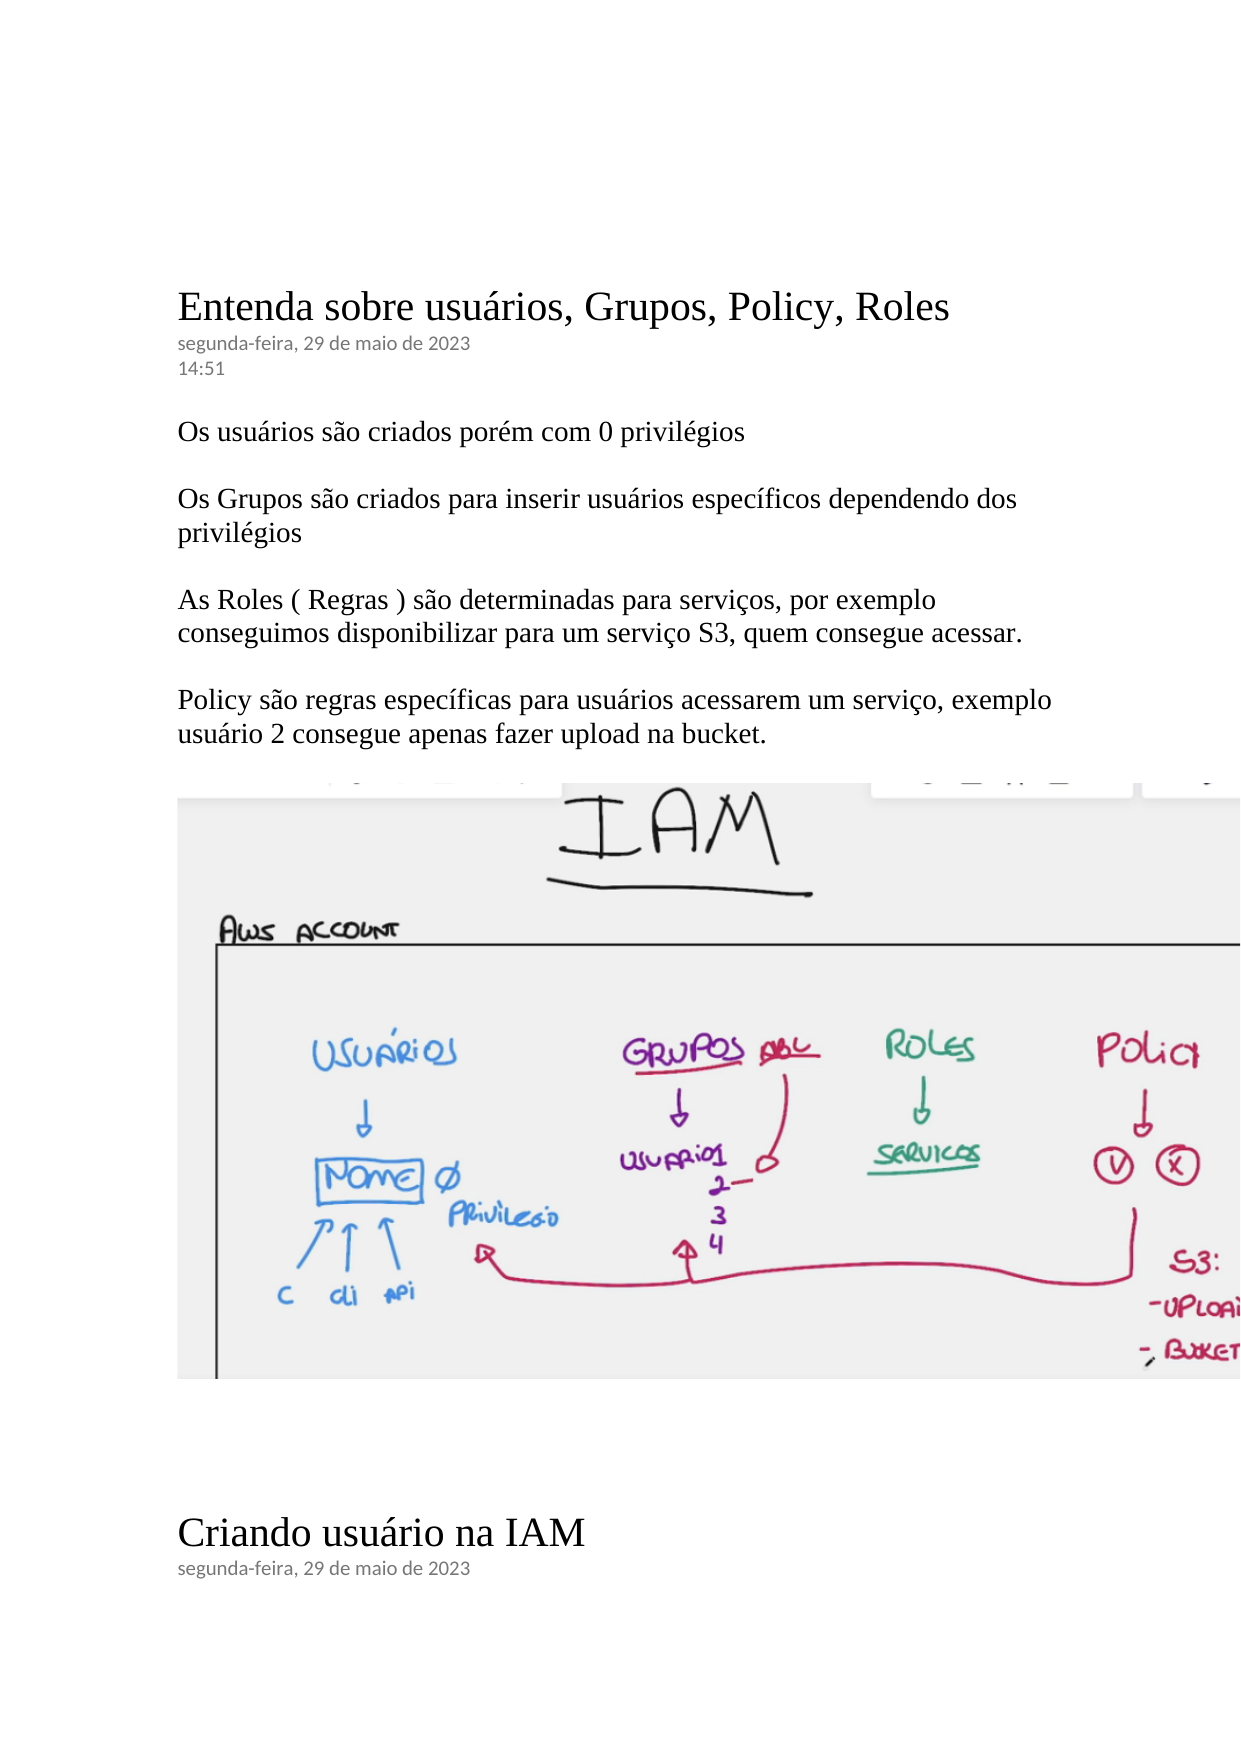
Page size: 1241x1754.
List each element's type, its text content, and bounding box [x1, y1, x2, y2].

text 14:51 [177, 355, 1063, 381]
text segunda-feira, 29 de maio de 2023 [177, 1556, 1063, 1581]
text As Roles ( Regras ) são determinadas para serviços, por exemplo conseguimos disponibilizar para um serviço S3, quem consegue acessar. [177, 582, 1063, 649]
text segunda-feira, 29 de maio de 2023 [177, 330, 1063, 355]
text Policy são regras específicas para usuários acessarem um serviço, exemplo usuário 2 consegue apenas fazer upload na bucket. [177, 682, 1063, 749]
text Os usuários são criados porém com 0 privilégios [177, 414, 1063, 448]
text Criando usuário na IAM [177, 1508, 1063, 1556]
text Entenda sobre usuários, Grupos, Policy, Roles [177, 282, 1063, 330]
picture [177, 783, 1241, 1379]
text Os Grupos são criados para inserir usuários específicos dependendo dos privilégios [177, 481, 1063, 548]
